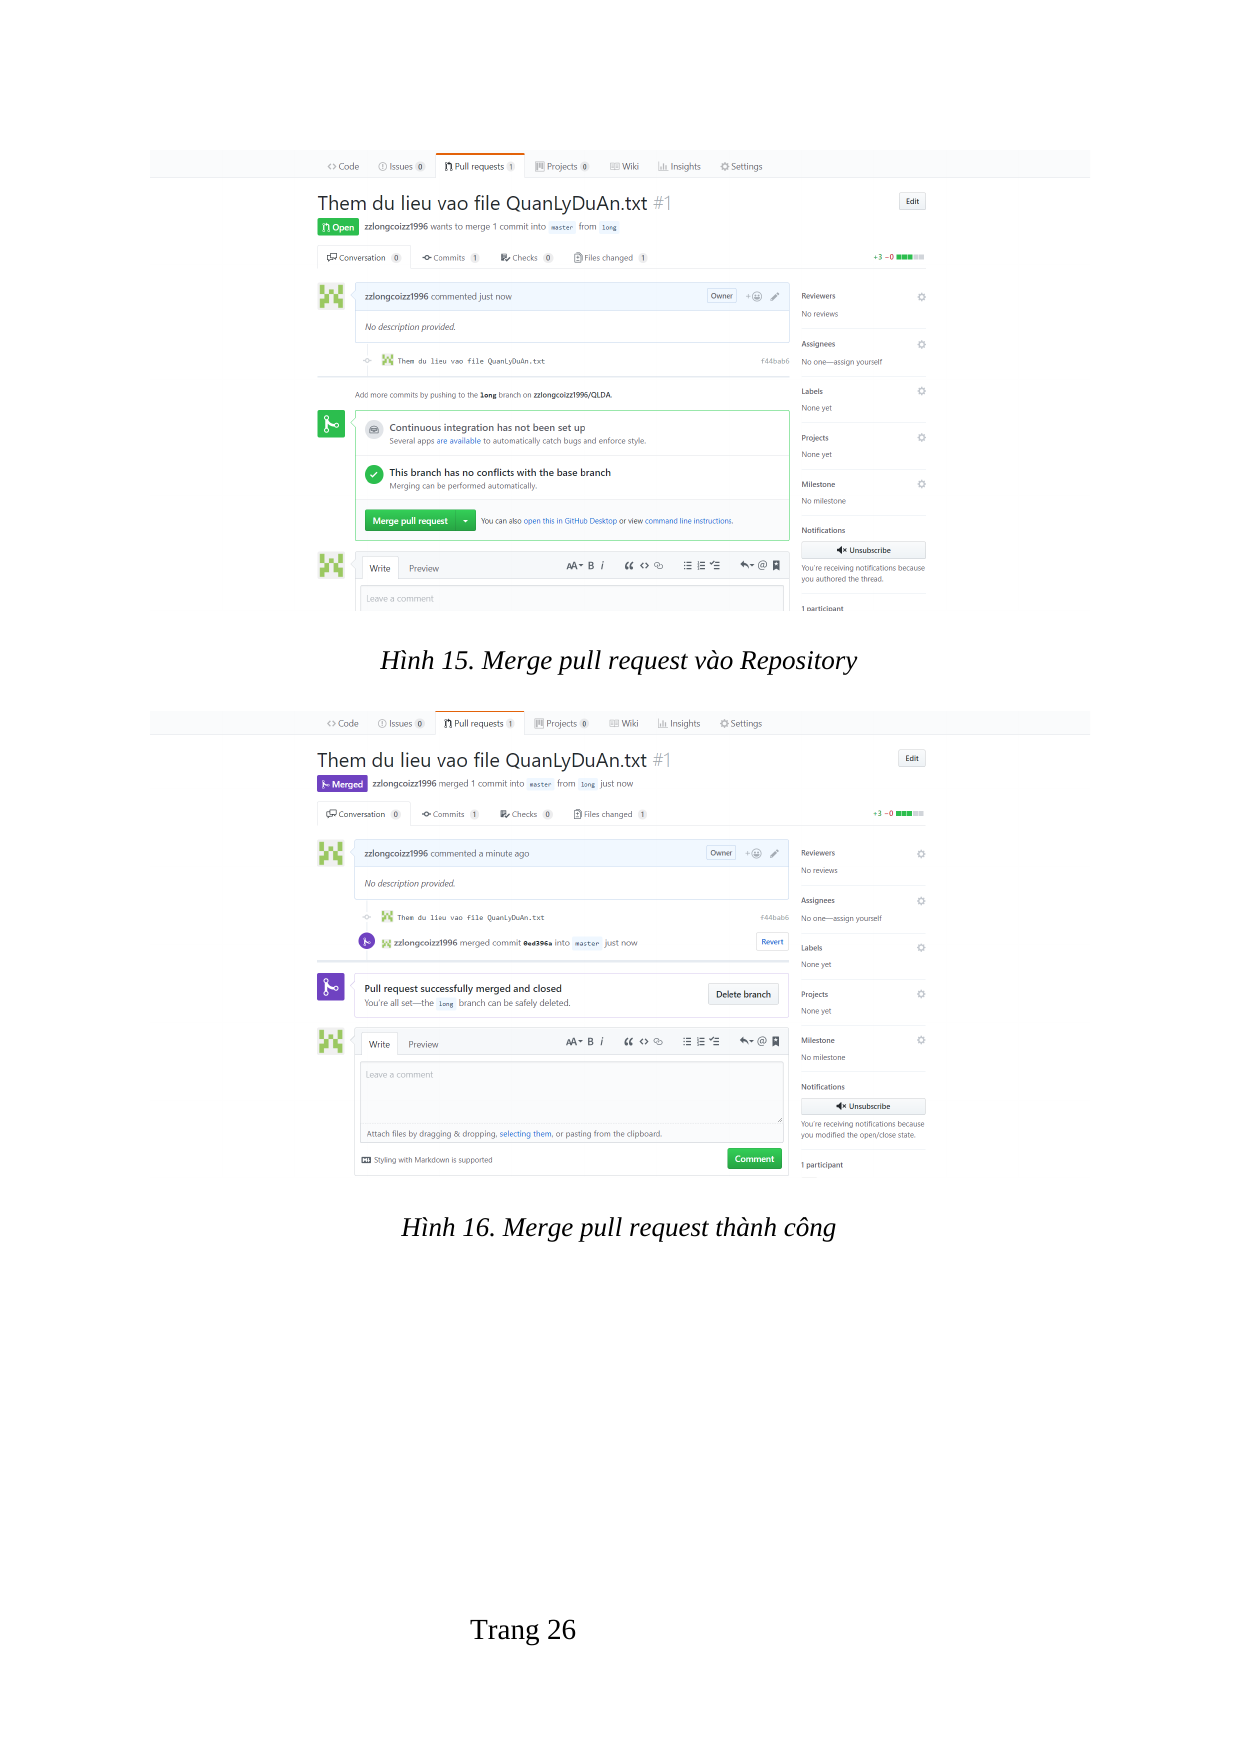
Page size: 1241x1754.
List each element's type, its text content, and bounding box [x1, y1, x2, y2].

picture [150, 150, 1091, 611]
text Hình 15. Merge pull request vào Repository [150, 644, 1090, 675]
picture [150, 711, 1091, 1178]
text Hình 16. Merge pull request thành công [150, 1211, 1090, 1242]
